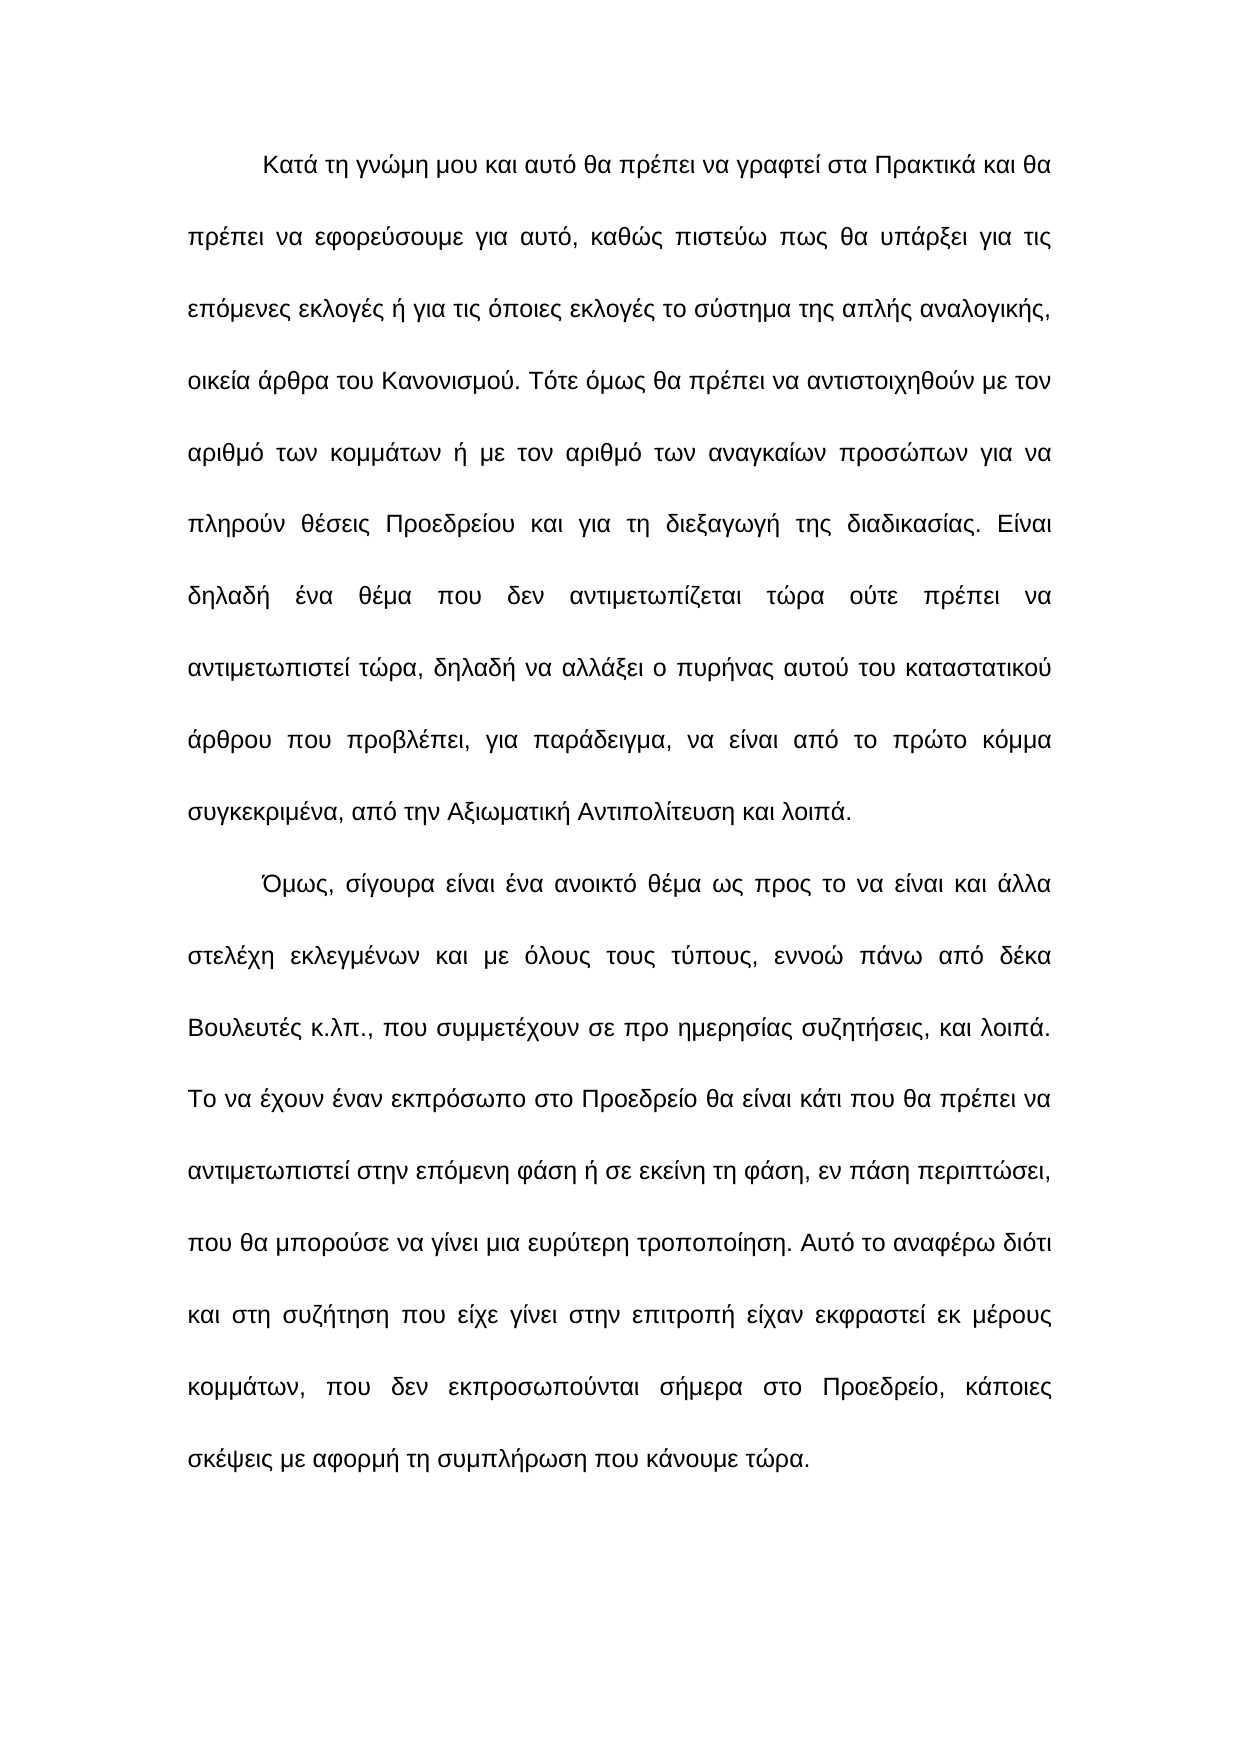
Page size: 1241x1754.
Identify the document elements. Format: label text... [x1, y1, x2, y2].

text Όμως, σίγουρα είναι ένα ανοικτό θέμα ως προς το να είναι και άλλα στελέχη εκλεγμένων και με όλους τους τύπους, εννοώ πάνω από δέκα Βουλευτές κ.λπ., που συμμετέχουν σε προ ημερησίας συζητήσεις, και λοιπά. Το να έχουν έναν εκπρόσωπο στο Προεδρείο θα είναι κάτι που θα πρέπει να αντιμετωπιστεί στην επόμενη φάση ή σε εκείνη τη φάση, εν πάση περιπτώσει, που θα μπορούσε να γίνει μια ευρύτερη τροποποίηση. Αυτό το αναφέρω διότι και στη συζήτηση που είχε γίνει στην επιτροπή είχαν εκφραστεί εκ μέρους κομμάτων, που δεν εκπροσωπούνται σήμερα στο Προεδρείο, κάποιες σκέψεις με αφορμή τη συμπλήρωση που κάνουμε τώρα. [187, 869, 1053, 1472]
text Κατά τη γνώμη μου και αυτό θα πρέπει να γραφτεί στα Πρακτικά και θα πρέπει να εφορεύσουμε για αυτό, καθώς πιστεύω πως θα υπάρξει για τις επόμενες εκλογές ή για τις όποιες εκλογές το σύστημα της απλής αναλογικής, οικεία άρθρα του Κανονισμού. Τότε όμως θα πρέπει να αντιστοιχηθούν με τον αριθμό των κομμάτων ή με τον αριθμό των αναγκαίων προσώπων για να πληρούν θέσεις Προεδρείου και για τη διεξαγωγή της διαδικασίας. Είναι δηλαδή ένα θέμα που δεν αντιμετωπίζεται τώρα ούτε πρέπει να αντιμετωπιστεί τώρα, δηλαδή να αλλάξει ο πυρήνας αυτού του καταστατικού άρθρου που προβλέπει, για παράδειγμα, να είναι από το πρώτο κόμμα συγκεκριμένα, από την Αξιωματική Αντιπολίτευση και λοιπά. [187, 150, 1053, 826]
